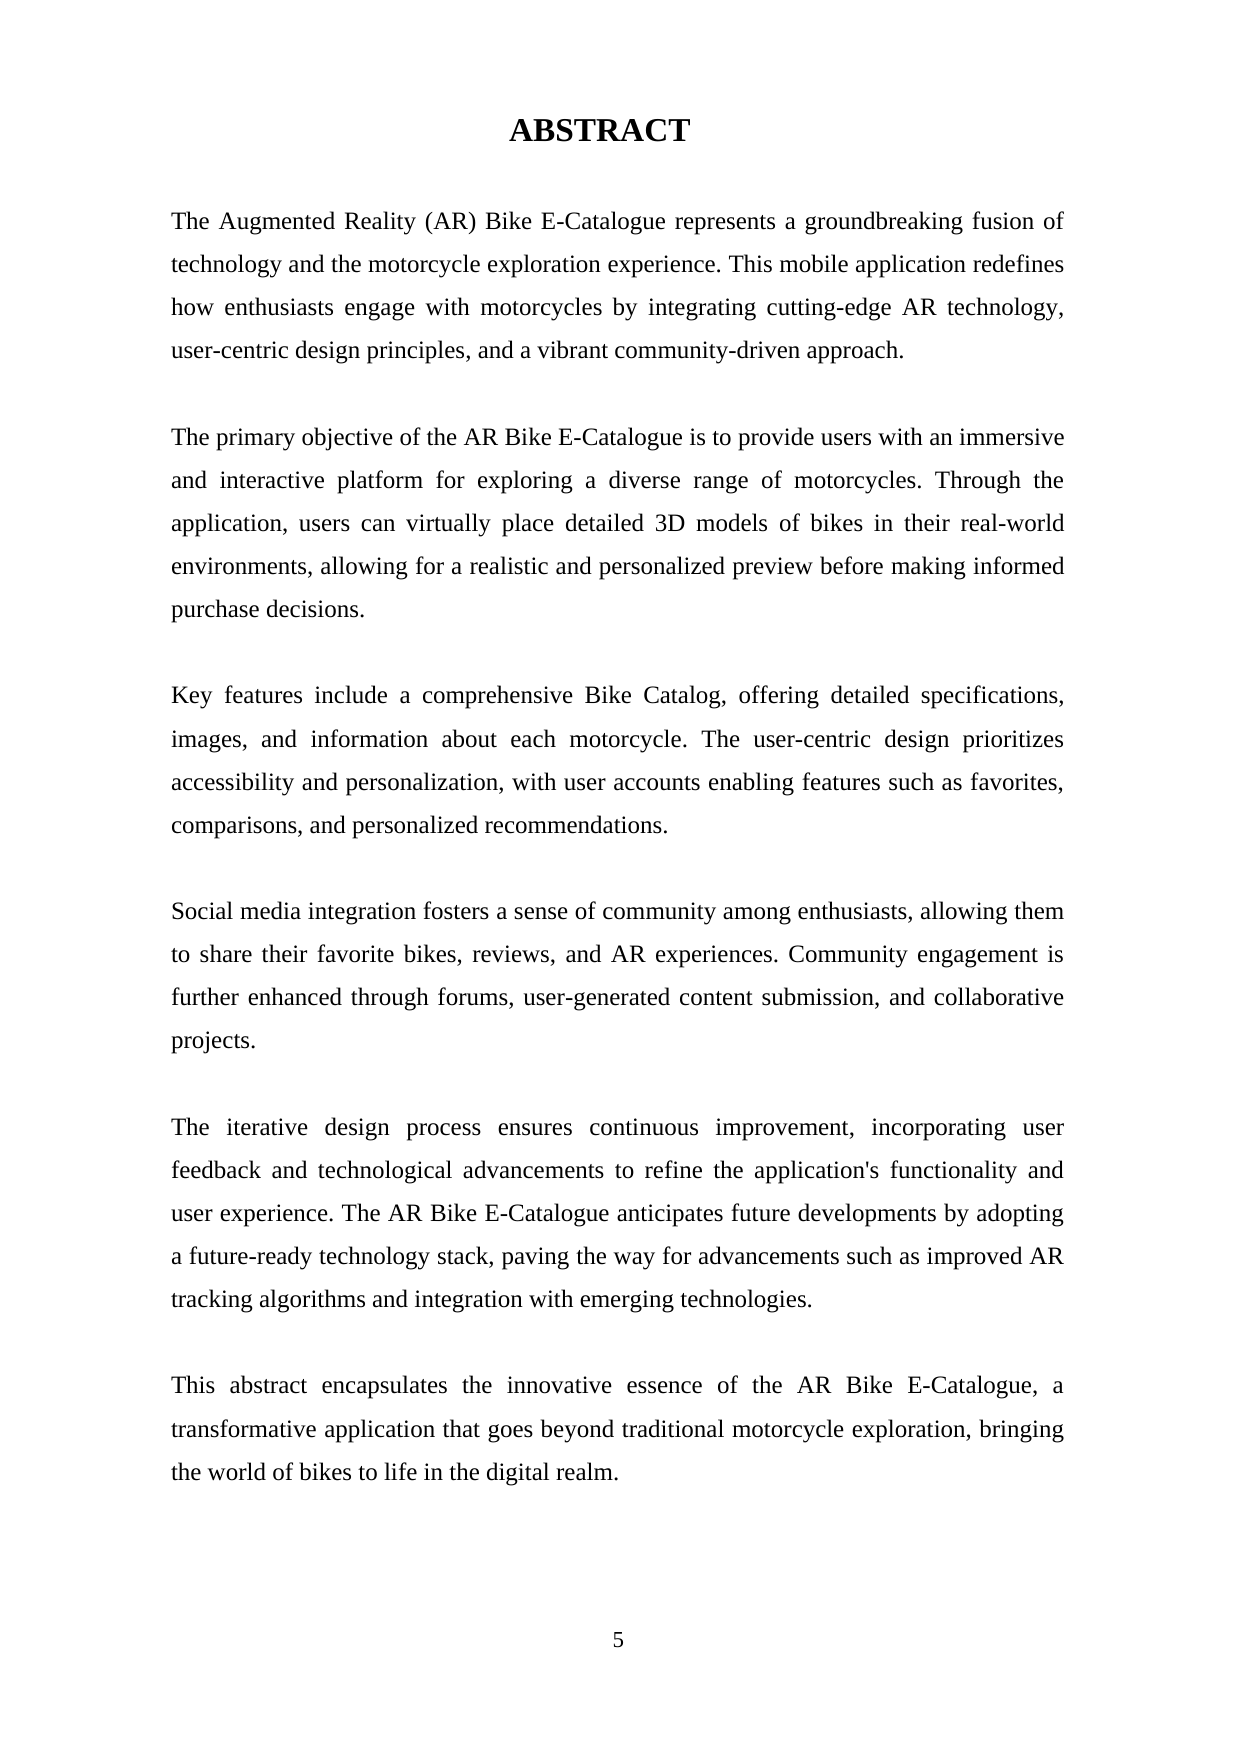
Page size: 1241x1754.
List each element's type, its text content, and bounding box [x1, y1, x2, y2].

text ABSTRACT [171, 110, 1065, 149]
text The Augmented Reality (AR) Bike E-Catalogue represents a groundbreaking fusion of technology and the motorcycle exploration experience. This mobile application redefines how enthusiasts engage with motorcycles by integrating cutting-edge AR technology, user-centric design principles, and a vibrant community-driven approach. [171, 206, 1065, 364]
text Social media integration fosters a sense of community among enthusiasts, allowing them to share their favorite bikes, reviews, and AR experiences. Community engagement is further enhanced through forums, user-generated content submission, and collaborative projects. [171, 896, 1065, 1054]
text The iterative design process ensures continuous improvement, incorporating user feedback and technological advancements to refine the application's functionality and user experience. The AR Bike E-Catalogue anticipates future developments by adopting a future-ready technology stack, paving the way for advancements such as improved AR tracking algorithms and integration with emerging technologies. [171, 1112, 1065, 1313]
text The primary objective of the AR Bike E-Catalogue is to provide users with an immersive and interactive platform for exploring a diverse range of motorcycles. Through the application, users can virtually place detailed 3D models of bikes in their real-world environments, allowing for a realistic and personalized preview before making informed purchase decisions. [171, 422, 1065, 623]
text Key features include a comprehensive Bike Catalog, offering detailed specifications, images, and information about each motorcycle. The user-centric design prioritizes accessibility and personalization, with user accounts enabling features such as favorites, comparisons, and personalized recommendations. [171, 681, 1065, 839]
text This abstract encapsulates the innovative essence of the AR Bike E-Catalogue, a transformative application that goes beyond traditional motorcycle exploration, bringing the world of bikes to life in the digital realm. [171, 1371, 1065, 1486]
